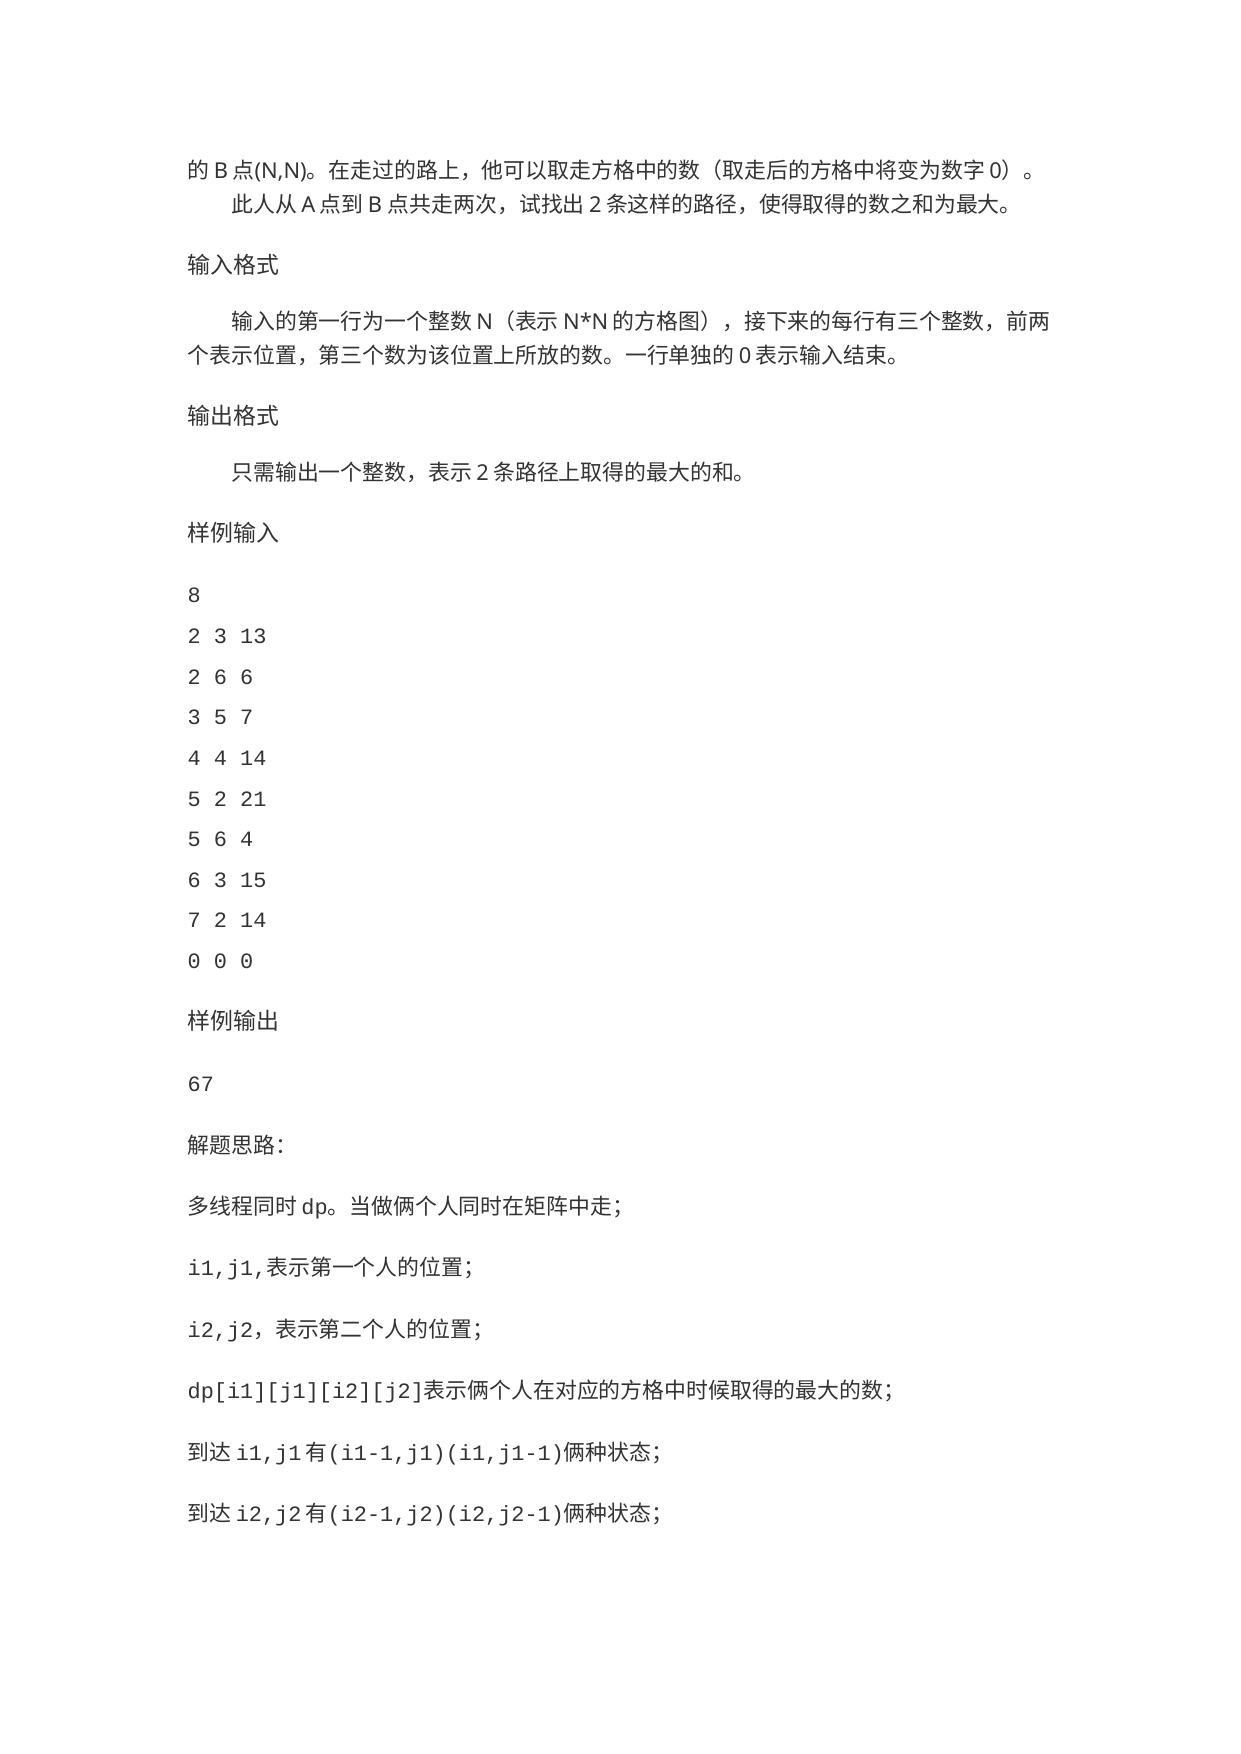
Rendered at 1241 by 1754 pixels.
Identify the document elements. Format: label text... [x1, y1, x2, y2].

text 输出格式 [187, 391, 1053, 431]
text dp[i1][j1][i2][j2]表示俩个人在对应的方格中时候取得的最大的数； [187, 1364, 1053, 1405]
text 输入格式 [187, 239, 1053, 280]
text 输入的第一行为一个整数N（表示N*N的方格图），接下来的每行有三个整数，前两个表示位置，第三个数为该位置上所放的数。一行单独的0表示输入结束。 [187, 301, 1053, 370]
text 到达i1,j1有(i1-1,j1)(i1,j1-1)俩种状态； [187, 1426, 1053, 1467]
text 样例输入 [187, 507, 1053, 548]
text i1,j1,表示第一个人的位置； [187, 1242, 1053, 1282]
text 解题思路： [187, 1119, 1053, 1159]
text 67 [187, 1057, 1053, 1098]
text 8 2 3 13 2 6 6 3 5 7 4 4 14 5 2 21 5 6 4 6 3 15 7 2 14 0 0 0 [187, 569, 1053, 975]
text 只需输出一个整数，表示2条路径上取得的最大的和。 [187, 452, 1053, 486]
text 到达i2,j2有(i2-1,j2)(i2,j2-1)俩种状态； [187, 1487, 1053, 1528]
text 样例输出 [187, 996, 1053, 1036]
text 多线程同时dp。当做俩个人同时在矩阵中走； [187, 1180, 1053, 1221]
text i2,j2，表示第二个人的位置； [187, 1303, 1053, 1344]
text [187, 150, 1053, 219]
